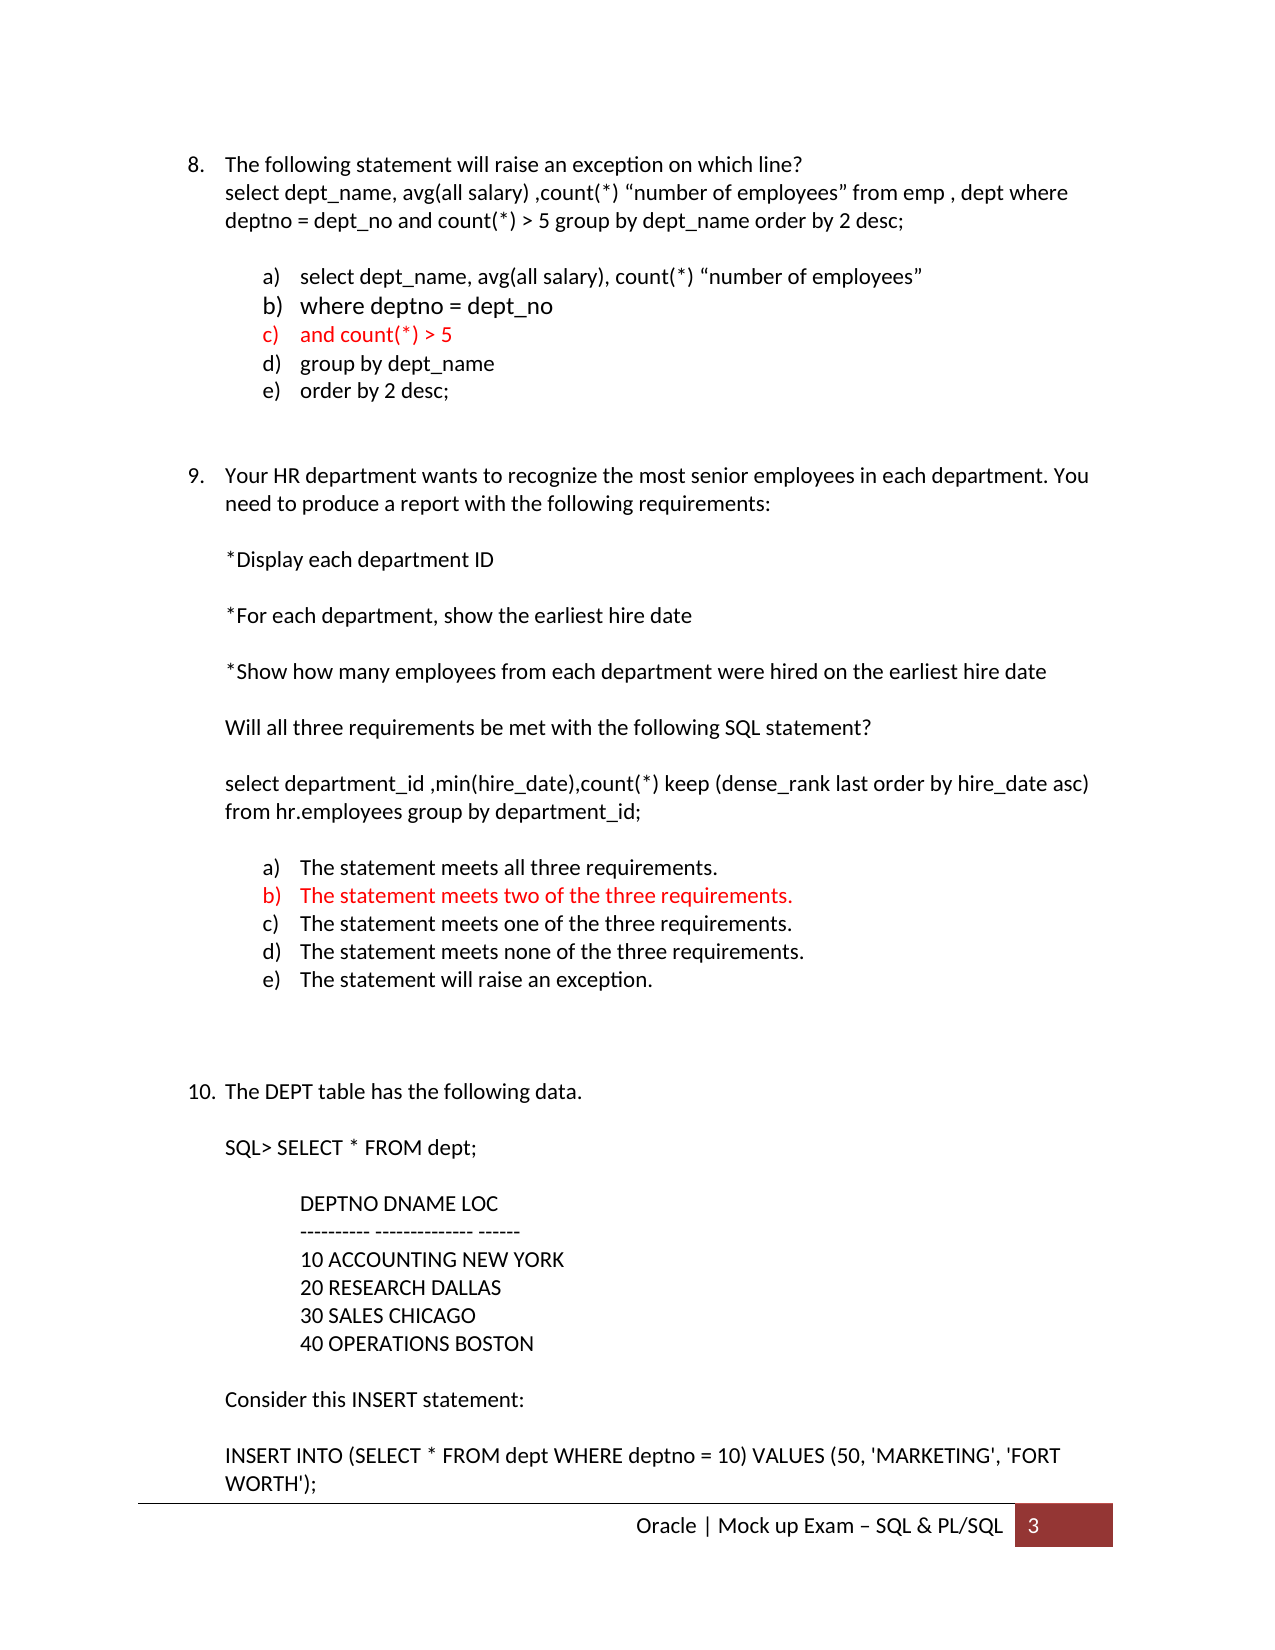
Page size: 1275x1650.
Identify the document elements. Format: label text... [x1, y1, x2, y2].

list The DEPT table has the following data. [187, 1077, 1125, 1105]
text Consider this INSERT statement: [225, 1385, 1125, 1413]
text 20 RESEARCH DALLAS [225, 1273, 1125, 1301]
list order by 2 desc; [262, 377, 1125, 405]
text *Show how many employees from each department were hired on the earliest hire date [150, 657, 1125, 685]
text 30 SALES CHICAGO [225, 1301, 1125, 1329]
text *For each department, show the earliest hire date [150, 601, 1125, 629]
list and count(*) > 5 [262, 321, 1125, 349]
list group by dept_name [262, 349, 1125, 377]
text INSERT INTO (SELECT * FROM dept WHERE deptno = 10) VALUES (50, 'MARKETING', 'FORT WORTH'); [225, 1441, 1125, 1497]
text DEPTNO DNAME LOC [225, 1189, 1125, 1217]
list select dept_name, avg(all salary), count(*) “number of employees” [262, 262, 1125, 290]
text SQL> SELECT * FROM dept; [150, 1133, 1125, 1161]
list The statement meets all three requirements. [262, 853, 1125, 881]
text select dept_name, avg(all salary) ,count(*) “number of employees” from emp , dept where deptno = dept_no and count(*) > 5 group by dept_name order by 2 desc; [225, 178, 1125, 234]
text 40 OPERATIONS BOSTON [225, 1329, 1125, 1357]
text ---------- -------------- ------ [225, 1217, 1125, 1245]
list The following statement will raise an exception on which line? [187, 150, 1125, 178]
text 10 ACCOUNTING NEW YORK [225, 1245, 1125, 1273]
list The statement meets none of the three requirements. [262, 937, 1125, 965]
text select department_id ,min(hire_date),count(*) keep (dense_rank last order by hire_date asc) [150, 769, 1125, 797]
text Will all three requirements be met with the following SQL statement? [150, 713, 1125, 741]
text from hr.employees group by department_id; [150, 797, 1125, 825]
text *Display each department ID [150, 545, 1125, 573]
list The statement meets two of the three requirements. [262, 881, 1125, 909]
list The statement meets one of the three requirements. [262, 909, 1125, 937]
list The statement will raise an exception. [262, 965, 1125, 993]
list where deptno = dept_no [262, 290, 1125, 321]
list Your HR department wants to recognize the most senior employees in each department. You need to produce a report with the following requirements: [187, 461, 1125, 517]
